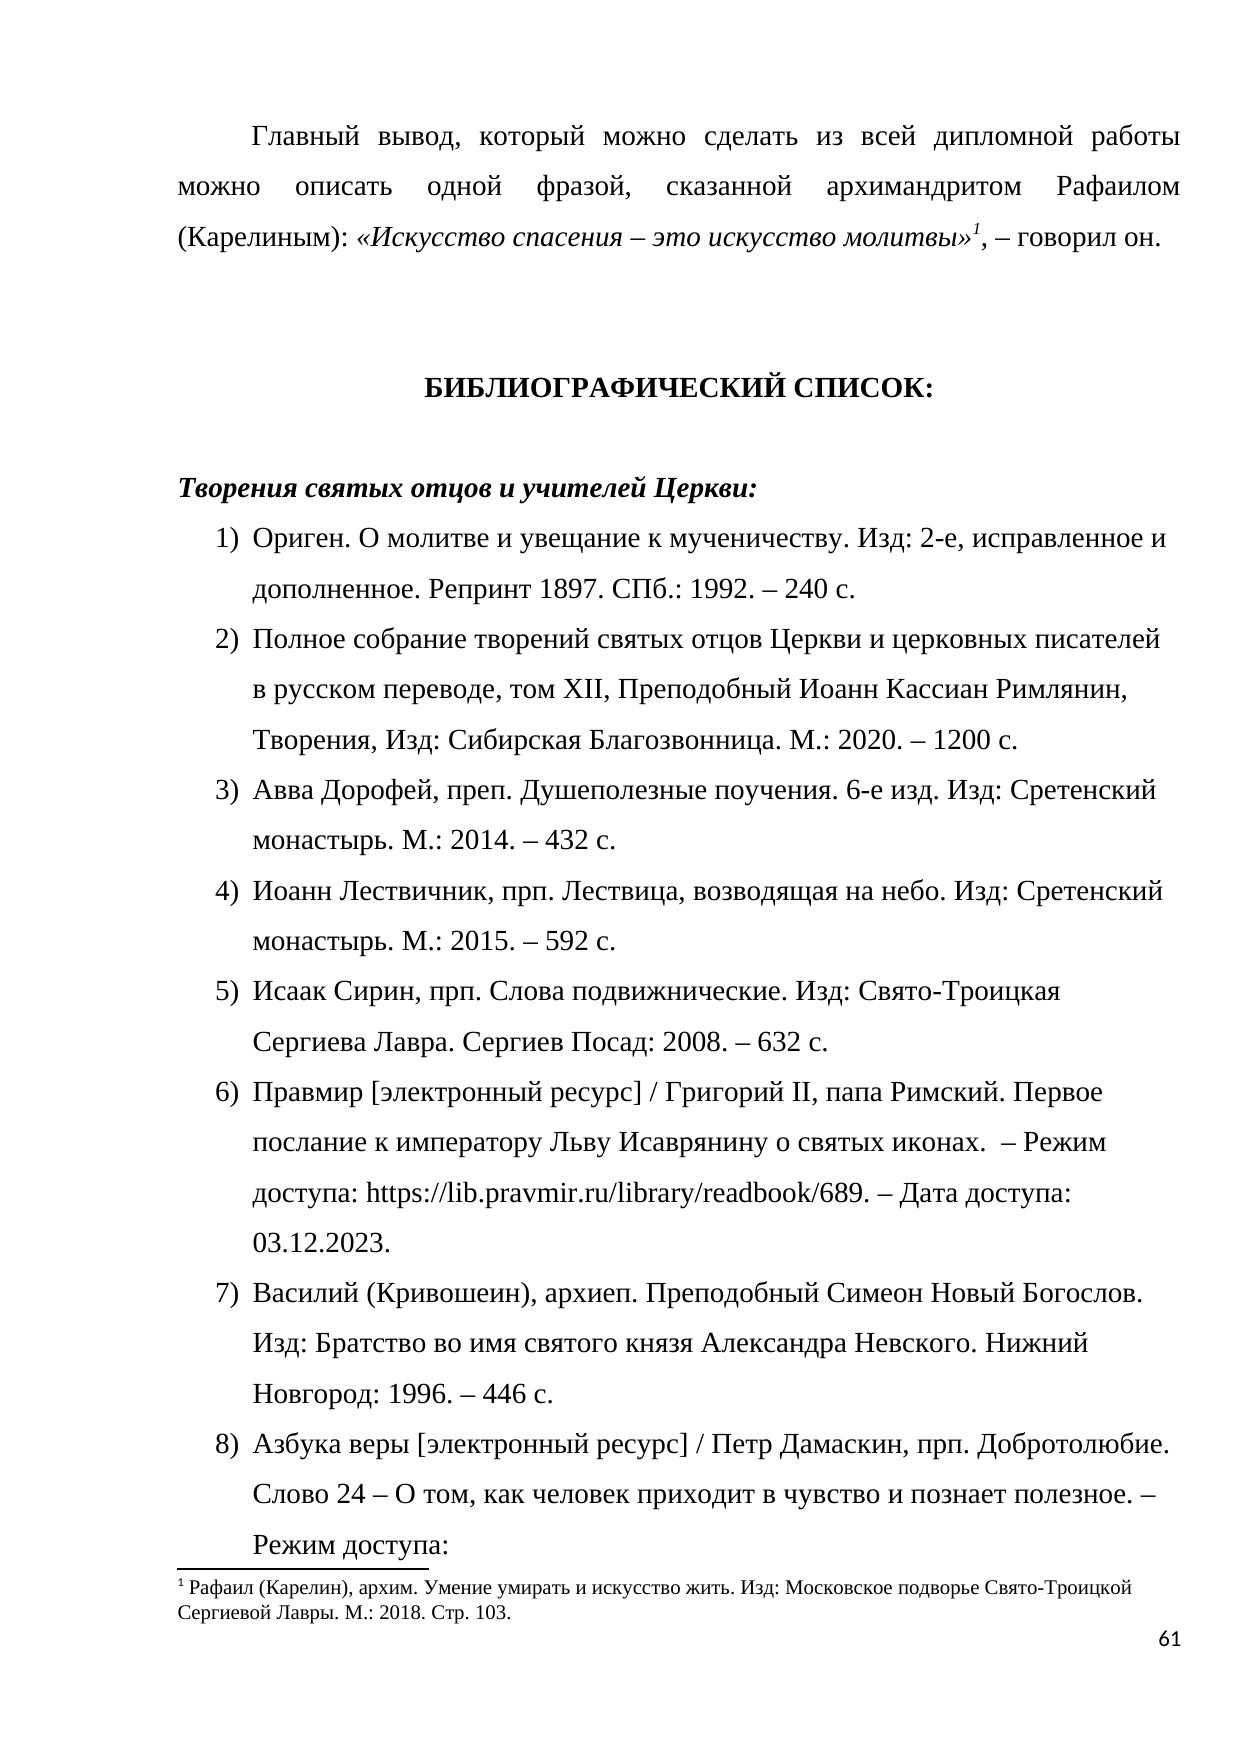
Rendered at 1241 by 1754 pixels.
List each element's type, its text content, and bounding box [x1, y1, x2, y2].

text Творения святых отцов и учителей Церкви: [177, 470, 1181, 504]
list Исаак Сирин, прп. Слова подвижнические. Изд: Свято-Троицкая Сергиева Лавра. Сергиев Посад: 2008. – 632 с. [215, 973, 1181, 1057]
list Василий (Кривошеин), архиеп. Преподобный Симеон Новый Богослов. Изд: Братство во имя святого князя Александра Невского. Нижний Новгород: 1996. – 446 с. [215, 1275, 1181, 1409]
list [215, 1426, 1181, 1560]
list Правмир [электронный ресурс] / Григорий II, папа Римский. Первое послание к императору Льву Исаврянину о святых иконах. – Режим доступа: https://lib.pravmir.ru/library/readbook/689. – Дата доступа: 03.12.2023. [215, 1074, 1181, 1258]
list Иоанн Лествичник, прп. Лествица, возводящая на небо. Изд: Сретенский монастырь. М.: 2015. – 592 с. [215, 873, 1181, 957]
list Авва Дорофей, преп. Душеполезные поучения. 6-е изд. Изд: Сретенский монастырь. М.: 2014. – 432 с. [215, 772, 1181, 856]
text БИБЛИОГРАФИЧЕСКИЙ СПИСОК: [177, 370, 1181, 403]
list Полное собрание творений святых отцов Церкви и церковных писателей в русском переводе, том XII, Преподобный Иоанн Кассиан Римлянин, Творения, Изд: Сибирская Благозвонница. М.: 2020. – 1200 с. [215, 621, 1181, 755]
list Ориген. О молитве и увещание к мученичеству. Изд: 2-е, исправленное и дополненное. Репринт 1897. СПб.: 1992. – 240 с. [215, 521, 1181, 604]
text Главный вывод, который можно сделать из всей дипломной работы можно описать одной фразой, сказанной архимандритом Рафаилом (Карелиным): «Искусство спасения – это искусство молитвы», – говорил он. [177, 118, 1181, 252]
